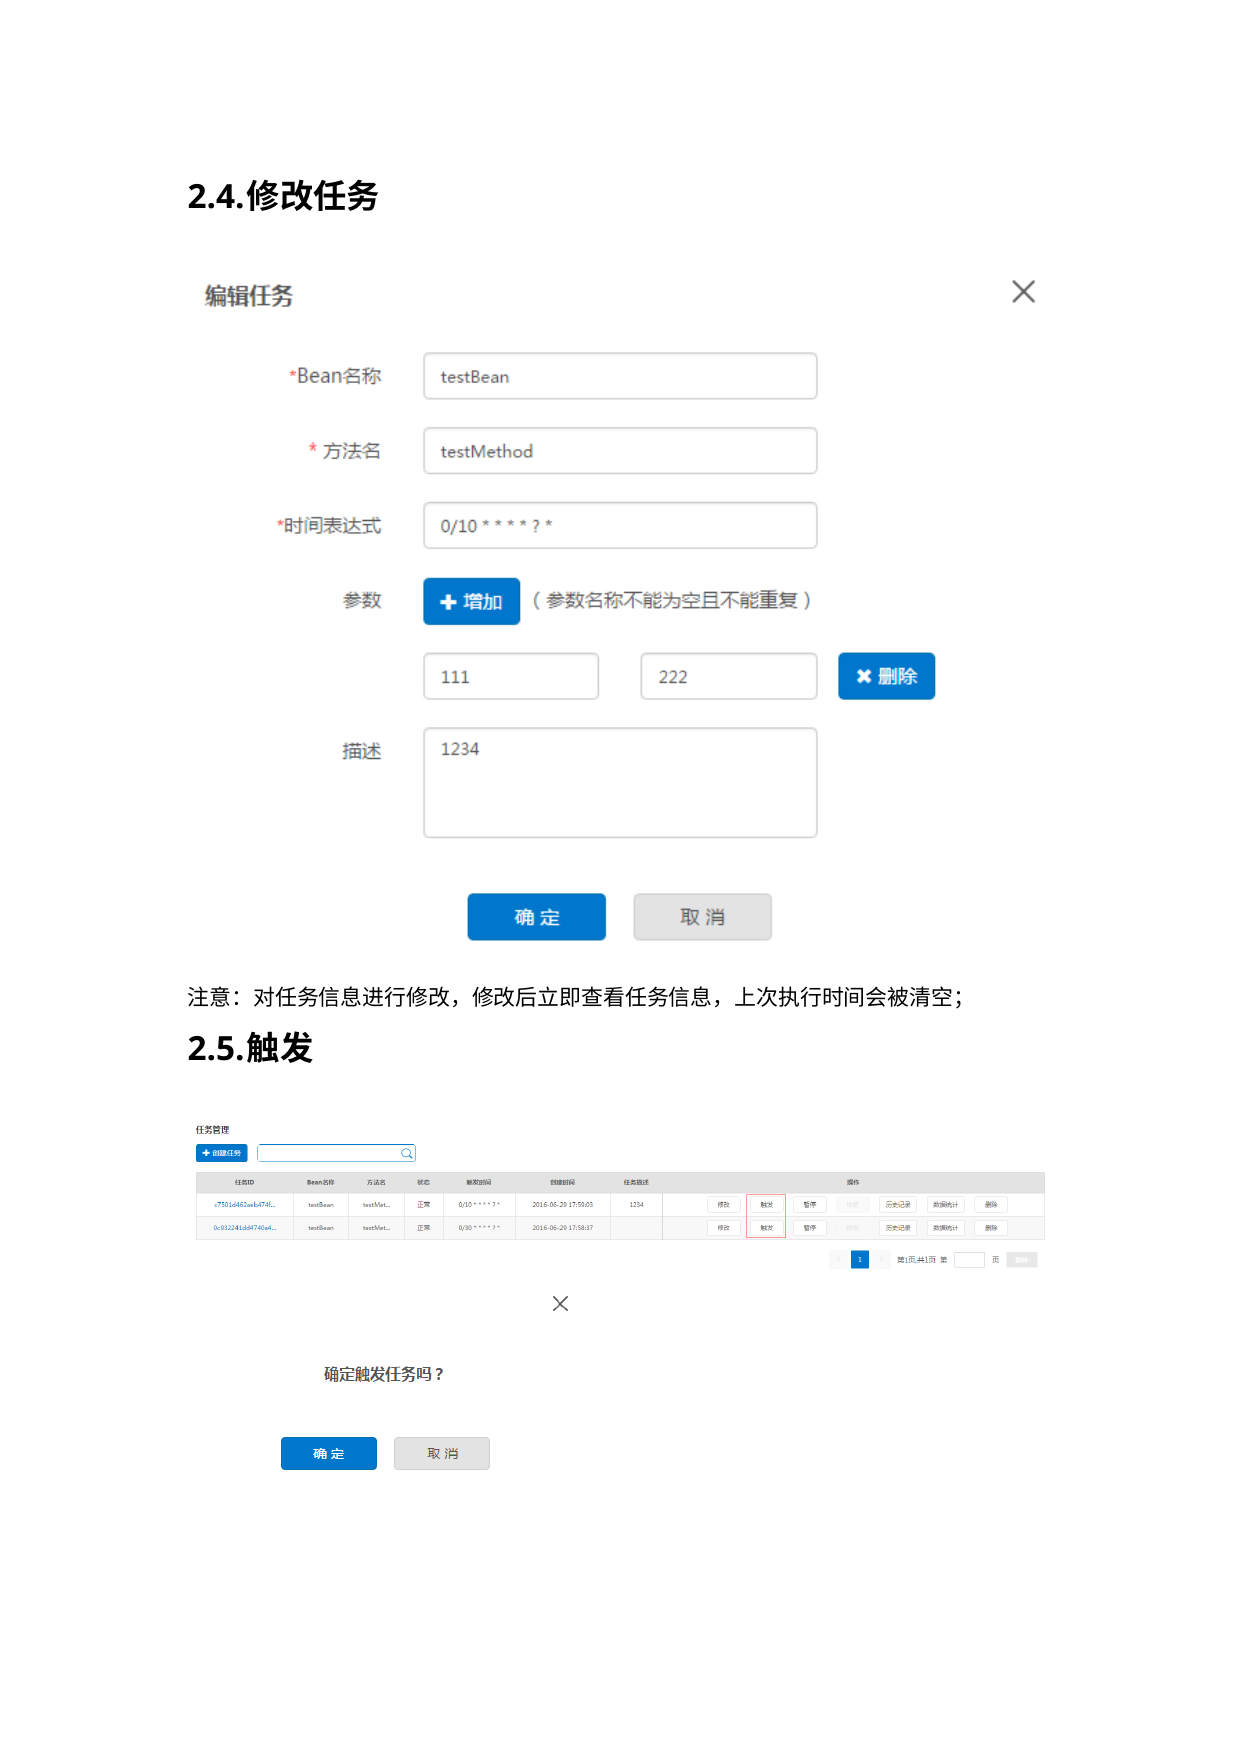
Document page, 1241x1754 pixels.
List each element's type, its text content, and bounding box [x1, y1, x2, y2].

picture [187, 264, 1053, 960]
text 注意：对任务信息进行修改，修改后立即查看任务信息，上次执行时间会被清空； [187, 979, 1053, 1012]
picture [187, 1116, 1053, 1275]
picture [187, 1278, 583, 1484]
subtitle 修改任务 [187, 162, 1053, 227]
subtitle 触发 [187, 1014, 1053, 1079]
